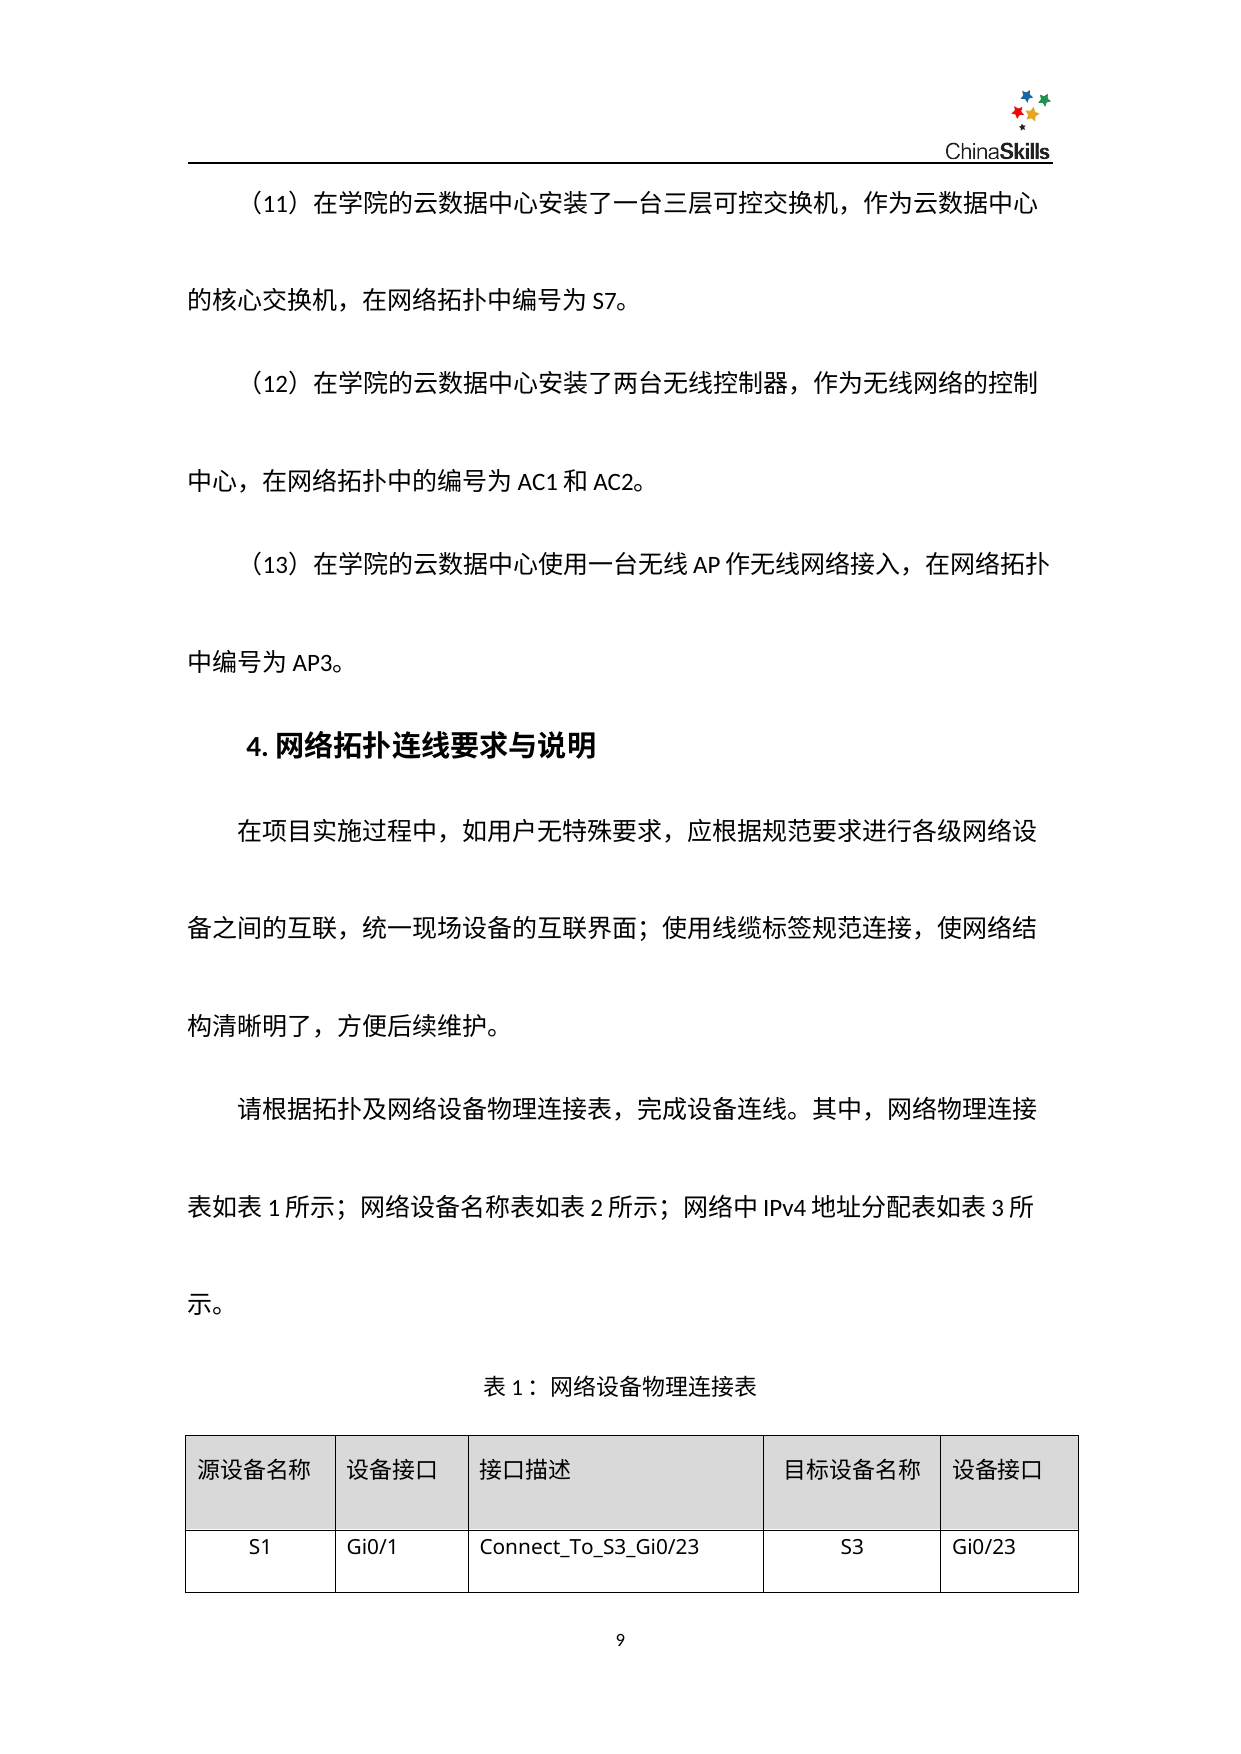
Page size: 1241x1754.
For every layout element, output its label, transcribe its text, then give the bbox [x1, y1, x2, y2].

text 4. 网络拓扑连线要求与说明 [187, 711, 1053, 776]
text 在项目实施过程中，如用户无特殊要求，应根据规范要求进行各级网络设备之间的互联，统一现场设备的互联界面；使用线缆标签规范连接，使网络结构清晰明了，方便后续维护。 [187, 797, 1053, 1057]
text （13）在学院的云数据中心使用一台无线AP作无线网络接入，在网络拓扑中编号为AP3。 [187, 530, 1053, 693]
table_header 源设备名称 [186, 1436, 335, 1529]
text 请根据拓扑及网络设备物理连接表，完成设备连线。其中，网络物理连接表如表1所示；网络设备名称表如表2所示；网络中IPv4地址分配表如表3所示。 [187, 1075, 1053, 1335]
table_cell Gi0/1 [336, 1531, 468, 1592]
picture [944, 88, 1053, 161]
text （11）在学院的云数据中心安装了一台三层可控交换机，作为云数据中心的核心交换机，在网络拓扑中编号为S7。 [187, 169, 1053, 331]
table_header 目标设备名称 [764, 1436, 940, 1529]
text 表1 ：网络设备物理连接表 [187, 1353, 1053, 1418]
table_cell Connect_To_S3_Gi0/23 [469, 1531, 763, 1592]
table_cell S3 [764, 1531, 940, 1592]
table_cell S1 [186, 1531, 335, 1592]
table_cell Gi0/23 [941, 1531, 1078, 1592]
table_header 设备接口 [941, 1436, 1078, 1529]
table_header 接口描述 [469, 1436, 763, 1529]
text （12）在学院的云数据中心安装了两台无线控制器，作为无线网络的控制中心，在网络拓扑中的编号为AC1和AC2。 [187, 349, 1053, 512]
table_header 设备接口 [336, 1436, 468, 1529]
